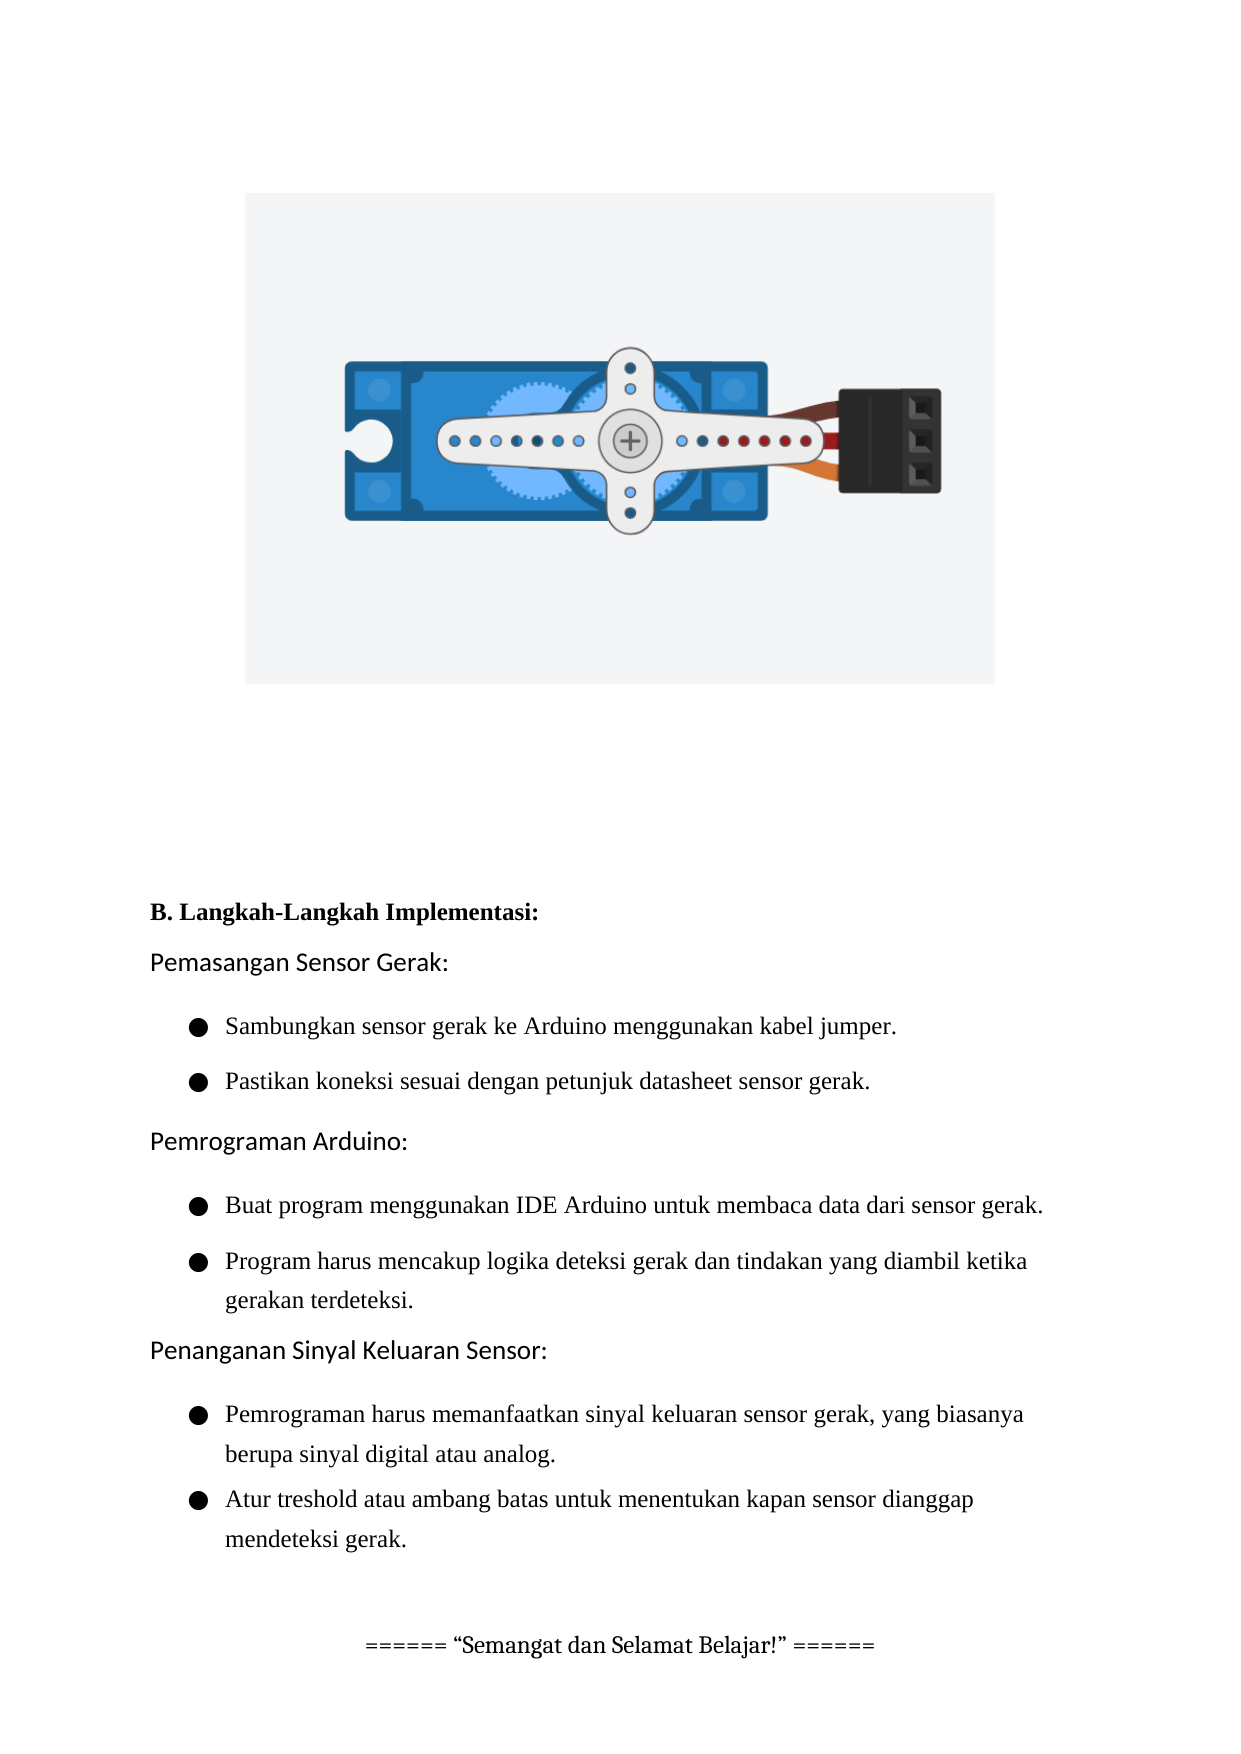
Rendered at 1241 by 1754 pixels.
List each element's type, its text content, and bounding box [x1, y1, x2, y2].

list Pemrograman harus memanfaatkan sinyal keluaran sensor gerak, yang biasanya berupa sinyal digital atau analog. [187, 1386, 1090, 1468]
text Penanganan Sinyal Keluaran Sensor: [150, 1333, 1090, 1366]
text Pemrograman Arduino: [150, 1124, 1090, 1157]
text Pemasangan Sensor Gerak: [150, 945, 1090, 978]
list Buat program menggunakan IDE Arduino untuk membaca data dari sensor gerak. [187, 1177, 1090, 1228]
list Sambungkan sensor gerak ke Arduino menggunakan kabel jumper. [187, 997, 1090, 1048]
list Atur treshold atau ambang batas untuk menentukan kapan sensor dianggap mendeteksi gerak. [187, 1470, 1090, 1552]
list Pastikan koneksi sesuai dengan petunjuk datasheet sensor gerak. [187, 1052, 1090, 1104]
list Program harus mencakup logika deteksi gerak dan tindakan yang diambil ketika gerakan terdeteksi. [187, 1232, 1090, 1314]
picture [245, 193, 996, 684]
text B. Langkah-Langkah Implementasi: [150, 897, 1090, 926]
